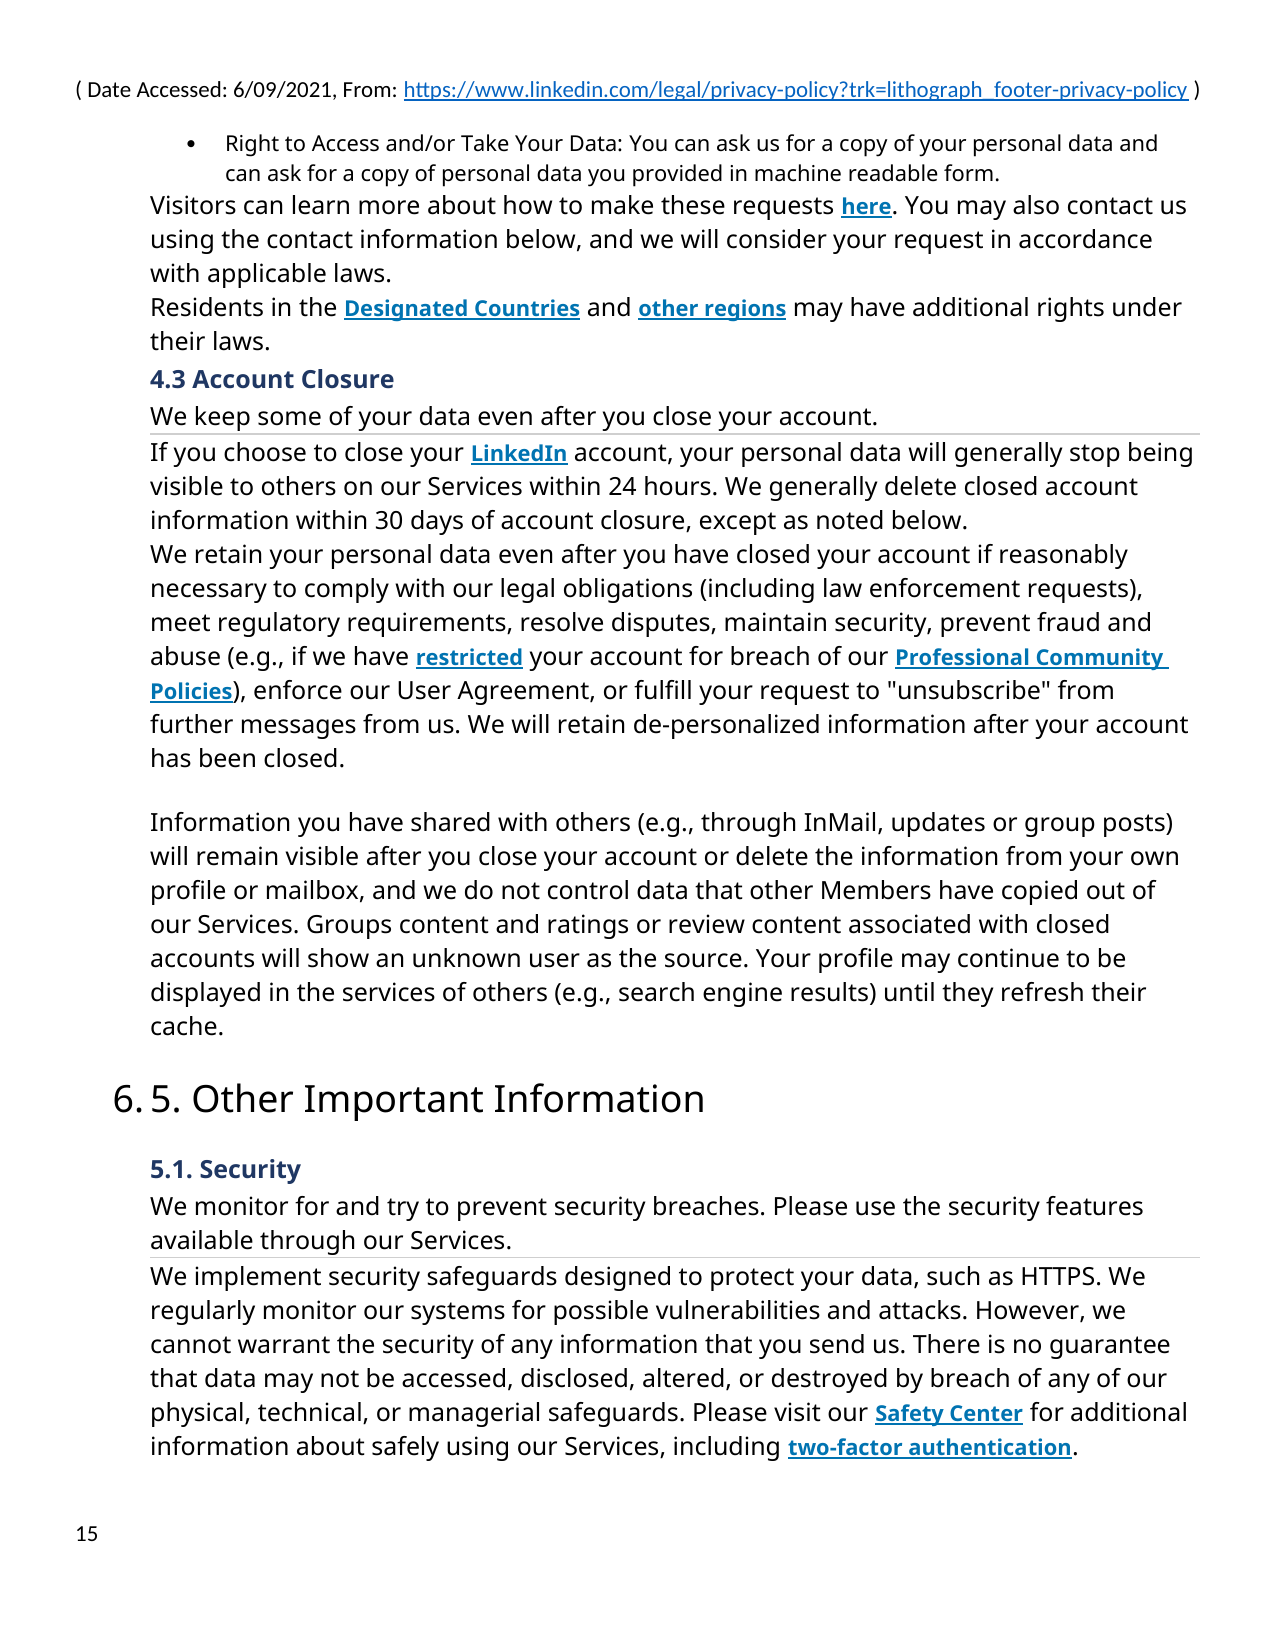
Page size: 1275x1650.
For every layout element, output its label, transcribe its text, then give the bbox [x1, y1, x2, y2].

text Information you have shared with others (e.g., through InMail, updates or group posts) will remain visible after you close your account or delete the information from your own profile or mailbox, and we do not control data that other Members have copied out of our Services. Groups content and ratings or review content associated with closed accounts will show an unknown user as the source. Your profile may continue to be displayed in the services of others (e.g., search engine results) until they refresh their cache. [150, 804, 1200, 1043]
subtitle 4.3 Account Closure [150, 362, 1200, 396]
text We implement security safeguards designed to protect your data, such as HTTPS. We regularly monitor our systems for possible vulnerabilities and attacks. However, we cannot warrant the security of any information that you send us. There is no guarantee that data may not be accessed, disclosed, altered, or destroyed by breach of any of our physical, technical, or managerial safeguards. Please visit our Safety Center for additional information about safely using our Services, including two-factor authentication. [150, 1258, 1200, 1463]
list We keep some of your data even after you close your account. [150, 399, 1200, 433]
subtitle 5.1. Security [150, 1152, 1200, 1186]
list Right to Access and/or Take Your Data: You can ask us for a copy of your personal data and can ask for a copy of personal data you provided in machine readable form. [187, 128, 1200, 188]
text If you choose to close your LinkedIn account, your personal data will generally stop being visible to others on our Services within 24 hours. We generally delete closed account information within 30 days of account closure, except as noted below. [150, 435, 1200, 537]
list We monitor for and try to prevent security breaches. Please use the security features available through our Services. [150, 1189, 1200, 1257]
subtitle 5. Other Important Information [112, 1072, 1200, 1123]
text We retain your personal data even after you have closed your account if reasonably necessary to comply with our legal obligations (including law enforcement requests), meet regulatory requirements, resolve disputes, maintain security, prevent fraud and abuse (e.g., if we have restricted your account for breach of our Professional Community Policies), enforce our User Agreement, or fulfill your request to "unsubscribe" from further messages from us. We will retain de-personalized information after your account has been closed. [150, 537, 1200, 775]
text Residents in the Designated Countries and other regions may have additional rights under their laws. [150, 290, 1200, 358]
text Visitors can learn more about how to make these requests here. You may also contact us using the contact information below, and we will consider your request in accordance with applicable laws. [150, 188, 1200, 290]
